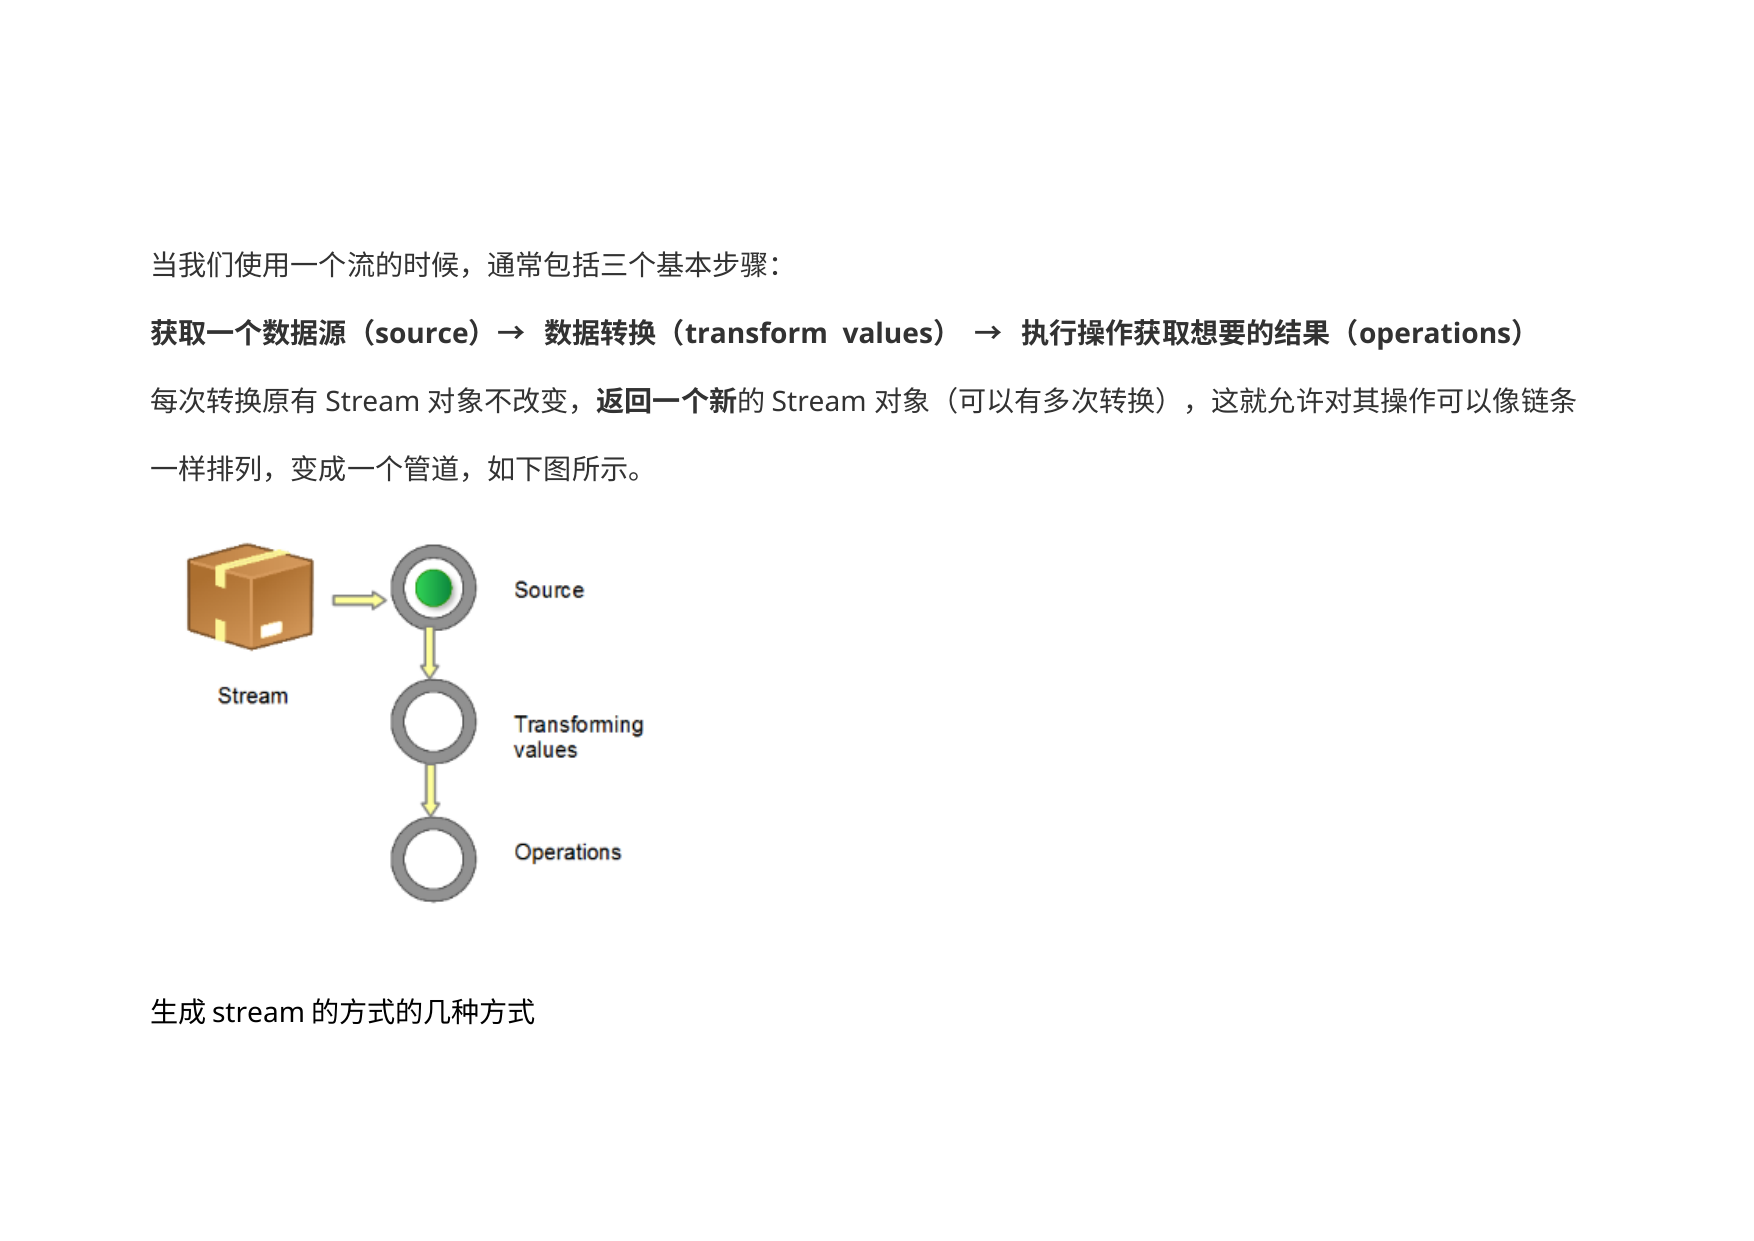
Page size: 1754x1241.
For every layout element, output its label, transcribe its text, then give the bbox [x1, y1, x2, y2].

text 生成stream的方式的几种方式 [150, 977, 1604, 1044]
text 当我们使用一个流的时候，通常包括三个基本步骤： [150, 229, 1604, 297]
text 获取一个数据源（source）→ 数据转换（transform values） → 执行操作获取想要的结果（operations） [150, 297, 1604, 365]
picture [150, 501, 708, 927]
text 每次转换原有 Stream 对象不改变，返回一个新的 Stream 对象（可以有多次转换），这就允许对其操作可以像链条一样排列，变成一个管道，如下图所示。 [150, 365, 1604, 501]
